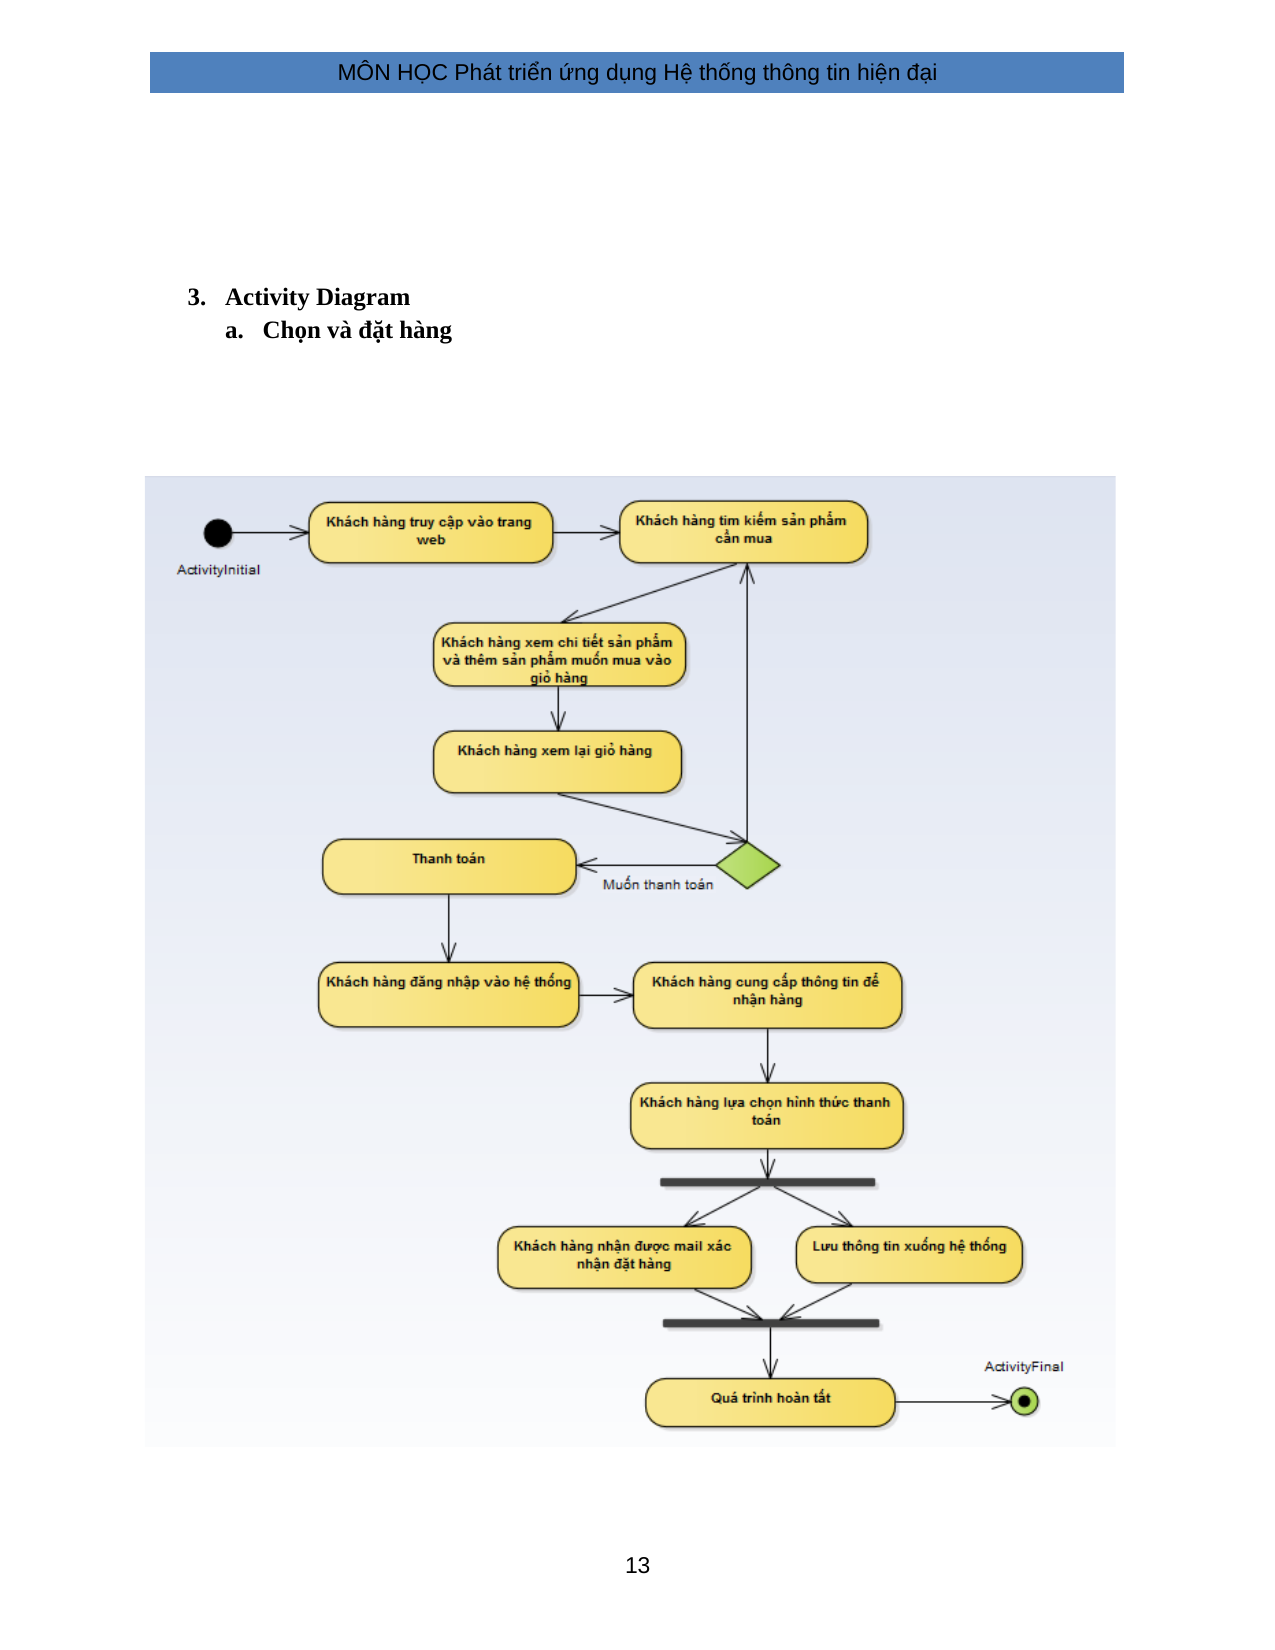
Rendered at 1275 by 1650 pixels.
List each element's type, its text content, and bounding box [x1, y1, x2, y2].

picture [143, 476, 1115, 1444]
list Activity Diagram [187, 282, 1125, 311]
list Chọn và đặt hàng [225, 315, 1125, 344]
